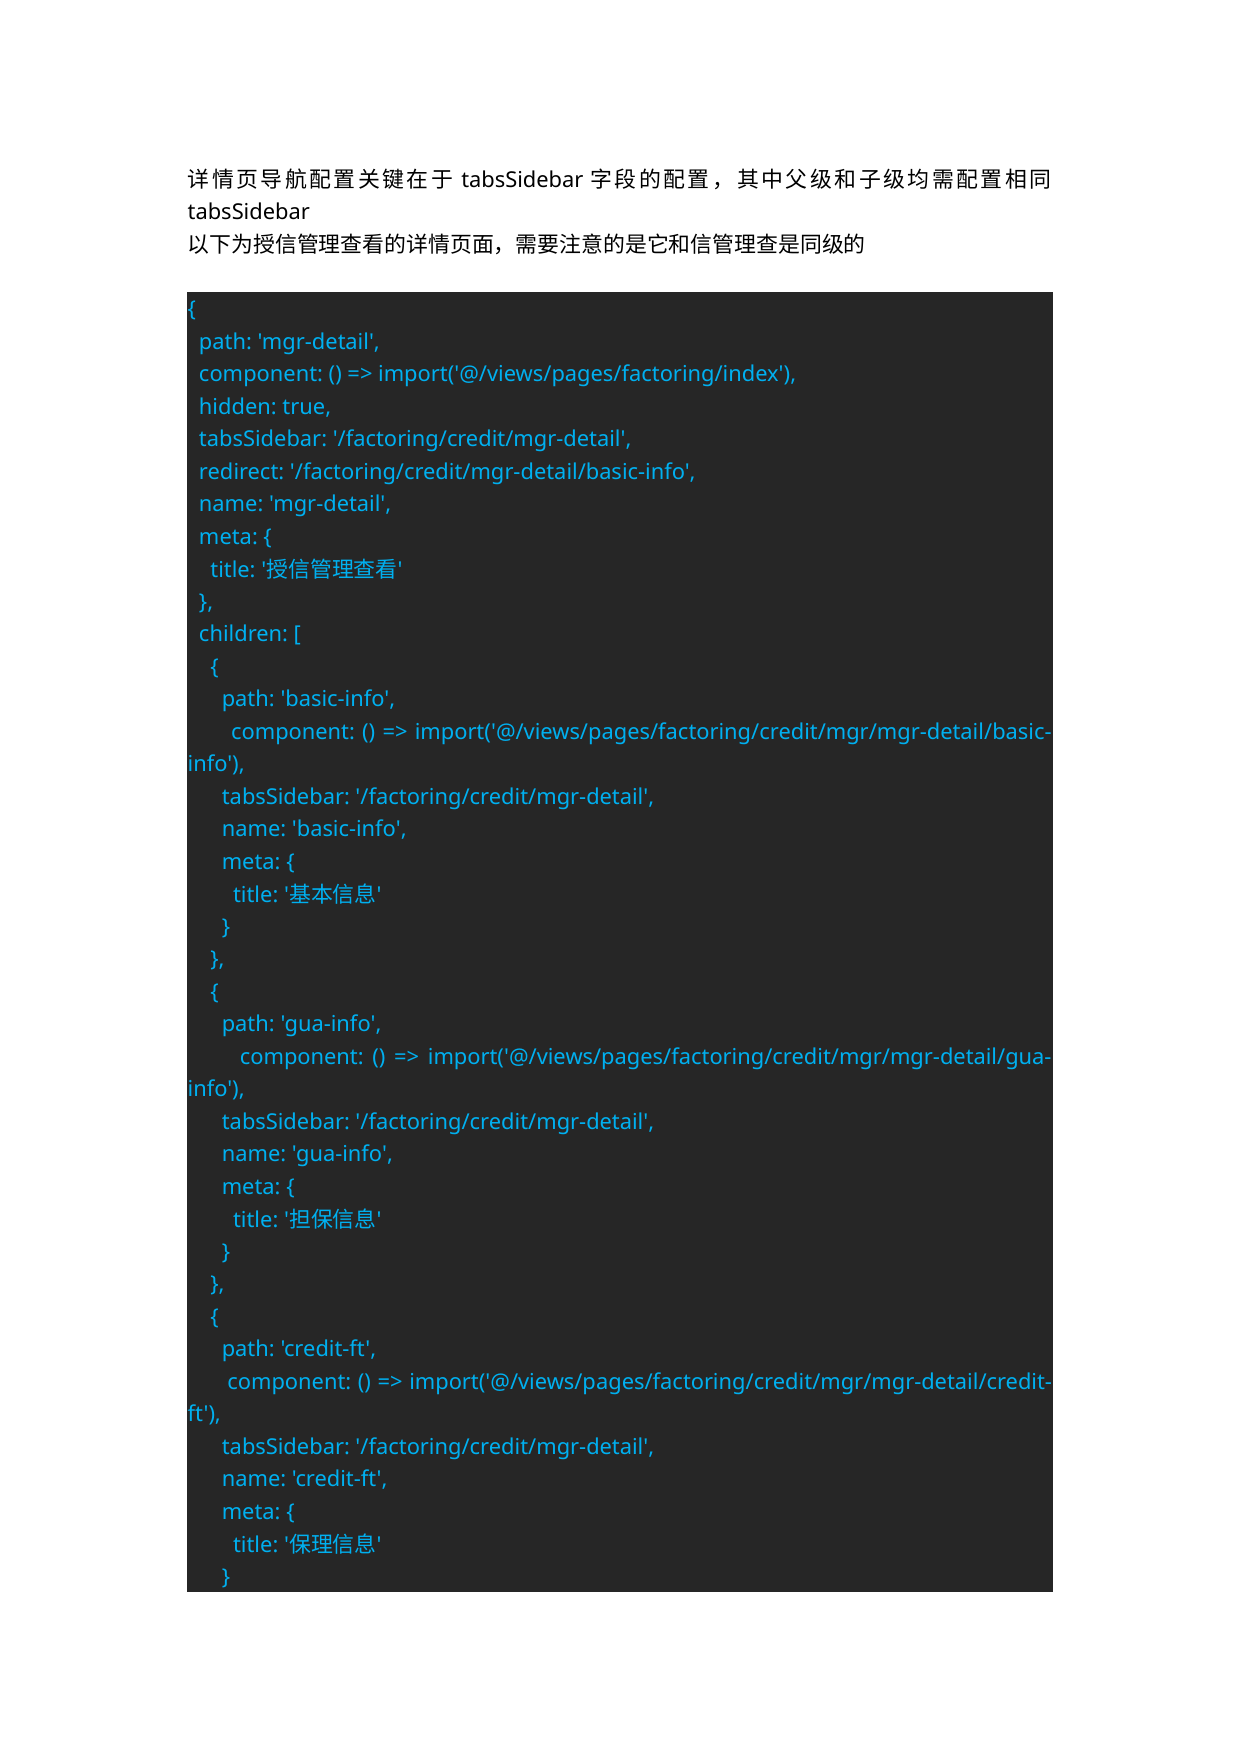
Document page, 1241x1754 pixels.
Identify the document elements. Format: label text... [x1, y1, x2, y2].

text name: 'credit-ft', [187, 1462, 1053, 1494]
text path: 'credit-ft', [187, 1332, 1053, 1364]
text meta: { [187, 1169, 1053, 1202]
text children: [ [187, 617, 1053, 649]
text path: 'basic-info', [187, 682, 1053, 714]
text }, [187, 942, 1053, 974]
text }, [187, 1267, 1053, 1299]
text } [187, 1234, 1053, 1267]
text { [187, 292, 1053, 324]
text tabsSidebar: '/factoring/credit/mgr-detail', [187, 779, 1053, 812]
text } [187, 1559, 1053, 1592]
text title: '基本信息' [187, 877, 1053, 909]
text path: 'mgr-detail', [187, 324, 1053, 357]
text component: () => import('@/views/pages/factoring/credit/mgr/mgr-detail/gua-info'), [187, 1039, 1053, 1104]
text title: '担保信息' [187, 1202, 1053, 1234]
text }, [187, 584, 1053, 617]
text title: '保理信息' [187, 1527, 1053, 1559]
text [187, 1429, 1053, 1462]
text meta: { [187, 519, 1053, 552]
text tabsSidebar: '/factoring/credit/mgr-detail', [187, 422, 1053, 454]
text name: 'gua-info', [187, 1137, 1053, 1169]
text component: () => import('@/views/pages/factoring/index'), [187, 357, 1053, 389]
text { [187, 974, 1053, 1007]
text path: 'gua-info', [187, 1007, 1053, 1039]
text redirect: '/factoring/credit/mgr-detail/basic-info', [187, 454, 1053, 487]
text 以下为授信管理查看的详情页面，需要注意的是它和信管理查是同级的 [187, 227, 1053, 259]
text 详情页导航配置关键在于tabsSidebar字段的配置，其中父级和子级均需配置相同tabsSidebar [187, 162, 1053, 227]
text } [187, 909, 1053, 942]
text component: () => import('@/views/pages/factoring/credit/mgr/mgr-detail/basic-info'), [187, 714, 1053, 779]
text component: () => import('@/views/pages/factoring/credit/mgr/mgr-detail/credit-ft'), [187, 1364, 1053, 1429]
text meta: { [187, 1494, 1053, 1527]
text { [187, 649, 1053, 682]
text title: '授信管理查看' [187, 552, 1053, 584]
text { [187, 1299, 1053, 1332]
text name: 'mgr-detail', [187, 487, 1053, 519]
text name: 'basic-info', [187, 812, 1053, 844]
text meta: { [187, 844, 1053, 877]
text tabsSidebar: '/factoring/credit/mgr-detail', [187, 1104, 1053, 1137]
text hidden: true, [187, 389, 1053, 422]
